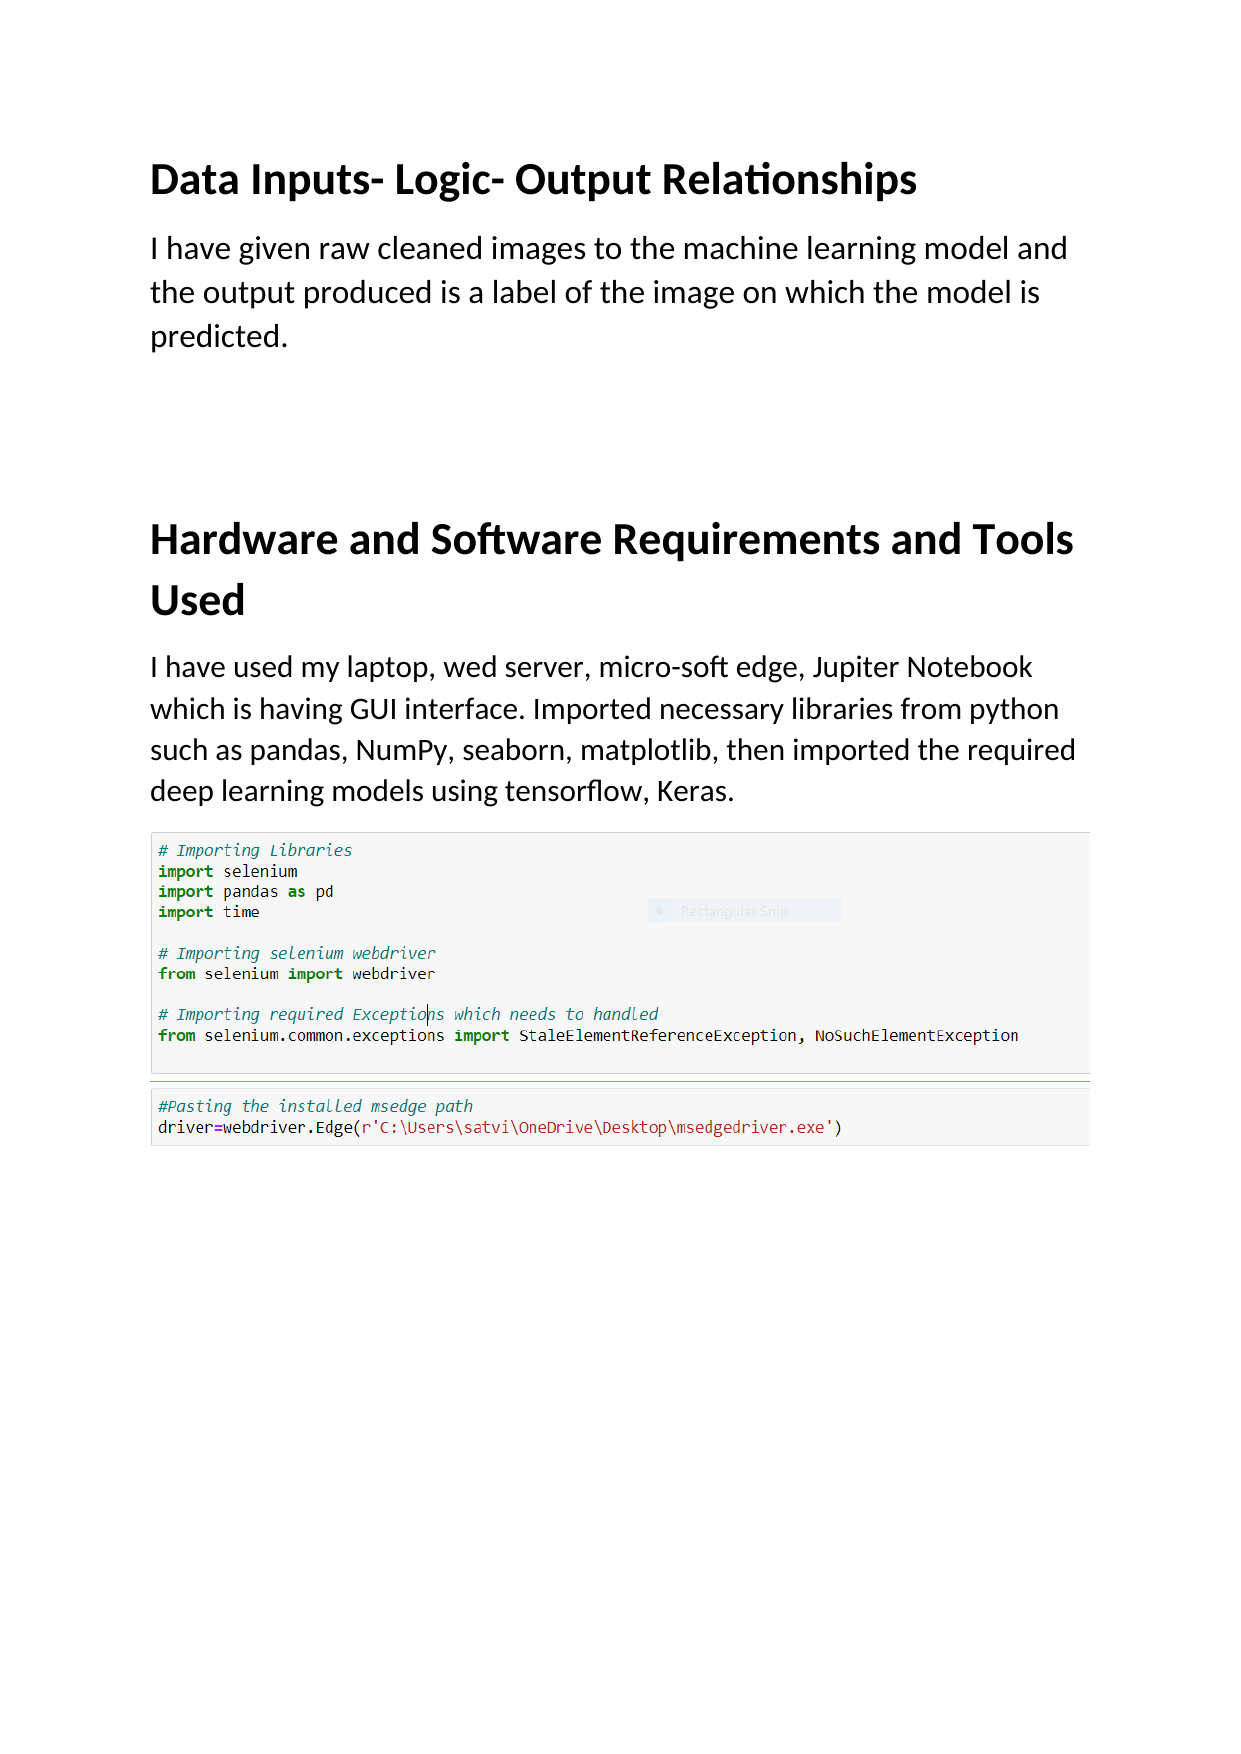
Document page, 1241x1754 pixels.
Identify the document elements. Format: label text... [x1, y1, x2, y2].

picture [150, 828, 1091, 1146]
text Hardware and Software Requirements and Tools Used [150, 510, 1090, 627]
text Data Inputs- Logic- Output Relationships [150, 150, 1090, 206]
text I have given raw cleaned images to the machine learning model and the output produced is a label of the image on which the model is predicted. [150, 227, 1090, 356]
text I have used my laptop, wed server, micro-soft edge, Jupiter Notebook which is having GUI interface. Imported necessary libraries from python such as pandas, NumPy, seaborn, matplotlib, then imported the required deep learning models using tensorflow, Keras. [150, 648, 1090, 809]
